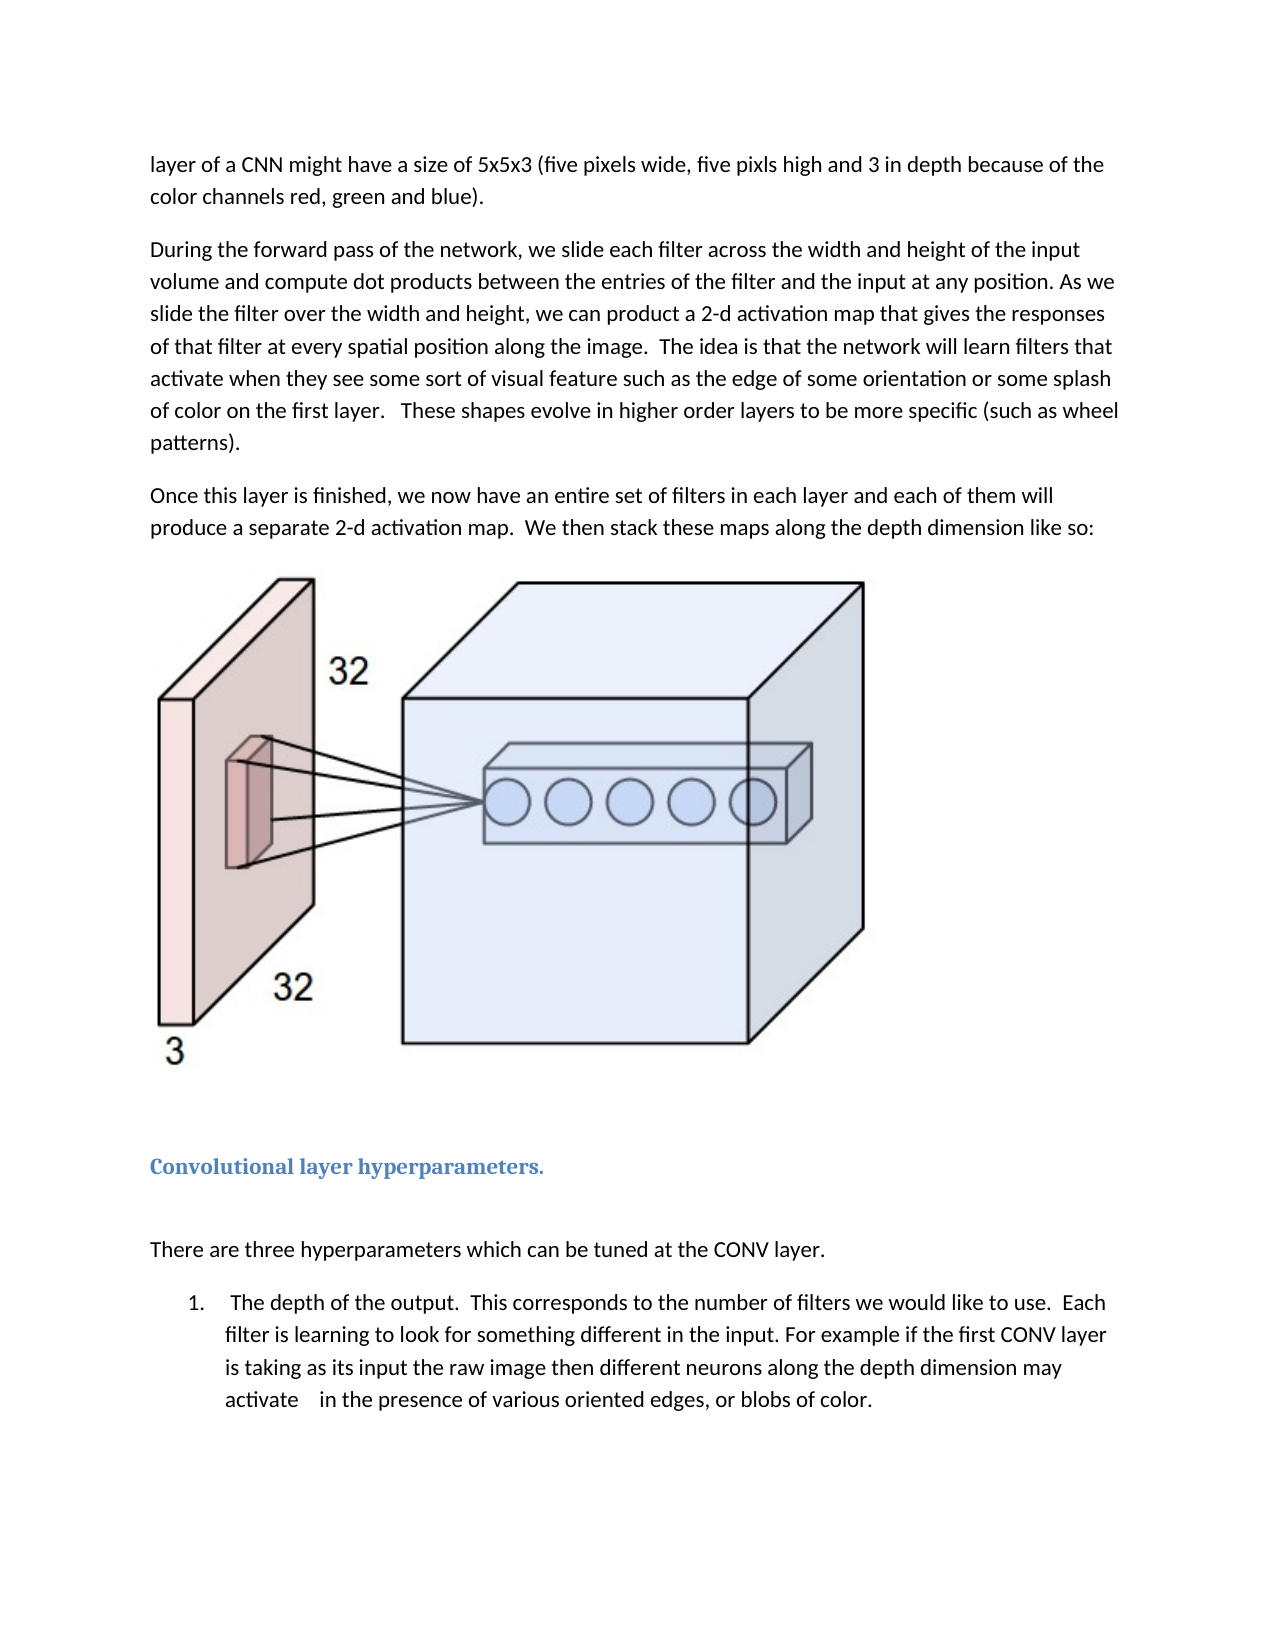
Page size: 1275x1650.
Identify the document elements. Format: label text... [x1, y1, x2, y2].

text Once this layer is finished, we now have an entire set of filters in each layer and each of them will produce a separate 2-d activation map. We then stack these maps along the depth dimension like so: [150, 481, 1125, 542]
picture [150, 566, 876, 1076]
text There are three hyperparameters which can be tuned at the CONV layer. [150, 1235, 1125, 1263]
subtitle Convolutional layer hyperparameters. [150, 1154, 1125, 1180]
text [150, 150, 1125, 210]
text During the forward pass of the network, we slide each filter across the width and height of the input volume and compute dot products between the entries of the filter and the input at any position. As we slide the filter over the width and height, we can product a 2-d activation map that gives the responses of that filter at every spatial position along the image. The idea is that the network will learn filters that activate when they see some sort of visual feature such as the edge of some orientation or some splash of color on the first layer. These shapes evolve in higher order layers to be more specific (such as wheel patterns). [150, 235, 1125, 456]
list The depth of the output. This corresponds to the number of filters we would like to use. Each filter is learning to look for something different in the input. For example if the first CONV layer is taking as its input the raw image then different neurons along the depth dimension may activate in the presence of various oriented edges, or blobs of color. [187, 1288, 1125, 1413]
